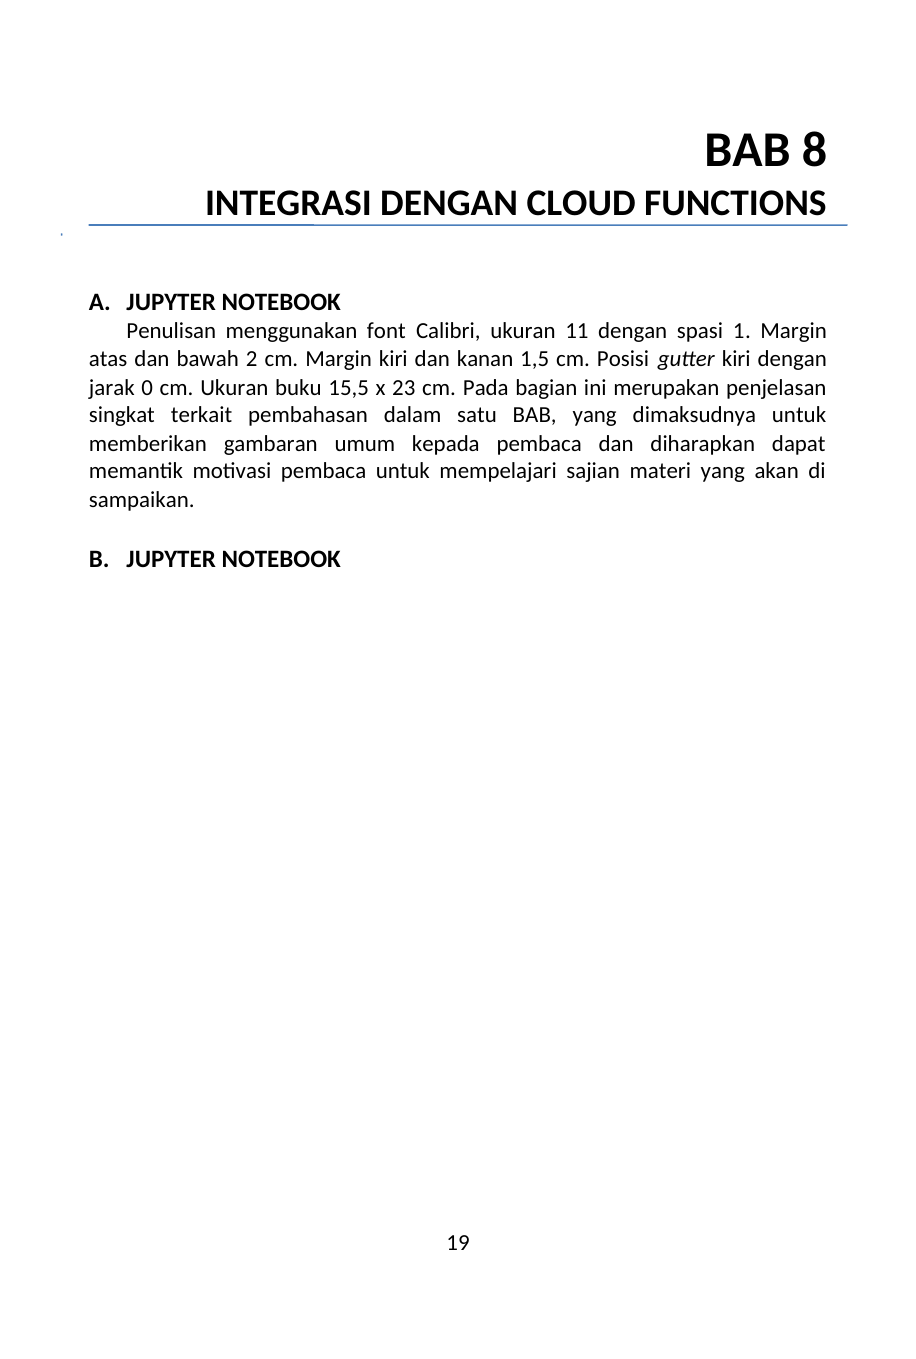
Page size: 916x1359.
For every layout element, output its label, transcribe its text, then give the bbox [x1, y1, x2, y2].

list JUPYTER NOTEBOOK [89, 543, 827, 574]
text INTEGRASI DENGAN CLOUD FUNCTIONS [89, 179, 827, 224]
list JUPYTER NOTEBOOK [89, 286, 827, 317]
text BAB 8 [89, 118, 827, 179]
text Penulisan menggunakan font Calibri, ukuran 11 dengan spasi 1. Margin atas dan bawah 2 cm. Margin kiri dan kanan 1,5 cm. Posisi gutter kiri dengan jarak 0 cm. Ukuran buku 15,5 x 23 cm. Pada bagian ini merupakan penjelasan singkat terkait pembahasan dalam satu BAB, yang dimaksudnya untuk memberikan gambaran umum kepada pembaca dan diharapkan dapat memantik motivasi pembaca untuk mempelajari sajian materi yang akan di sampaikan. [89, 317, 827, 513]
